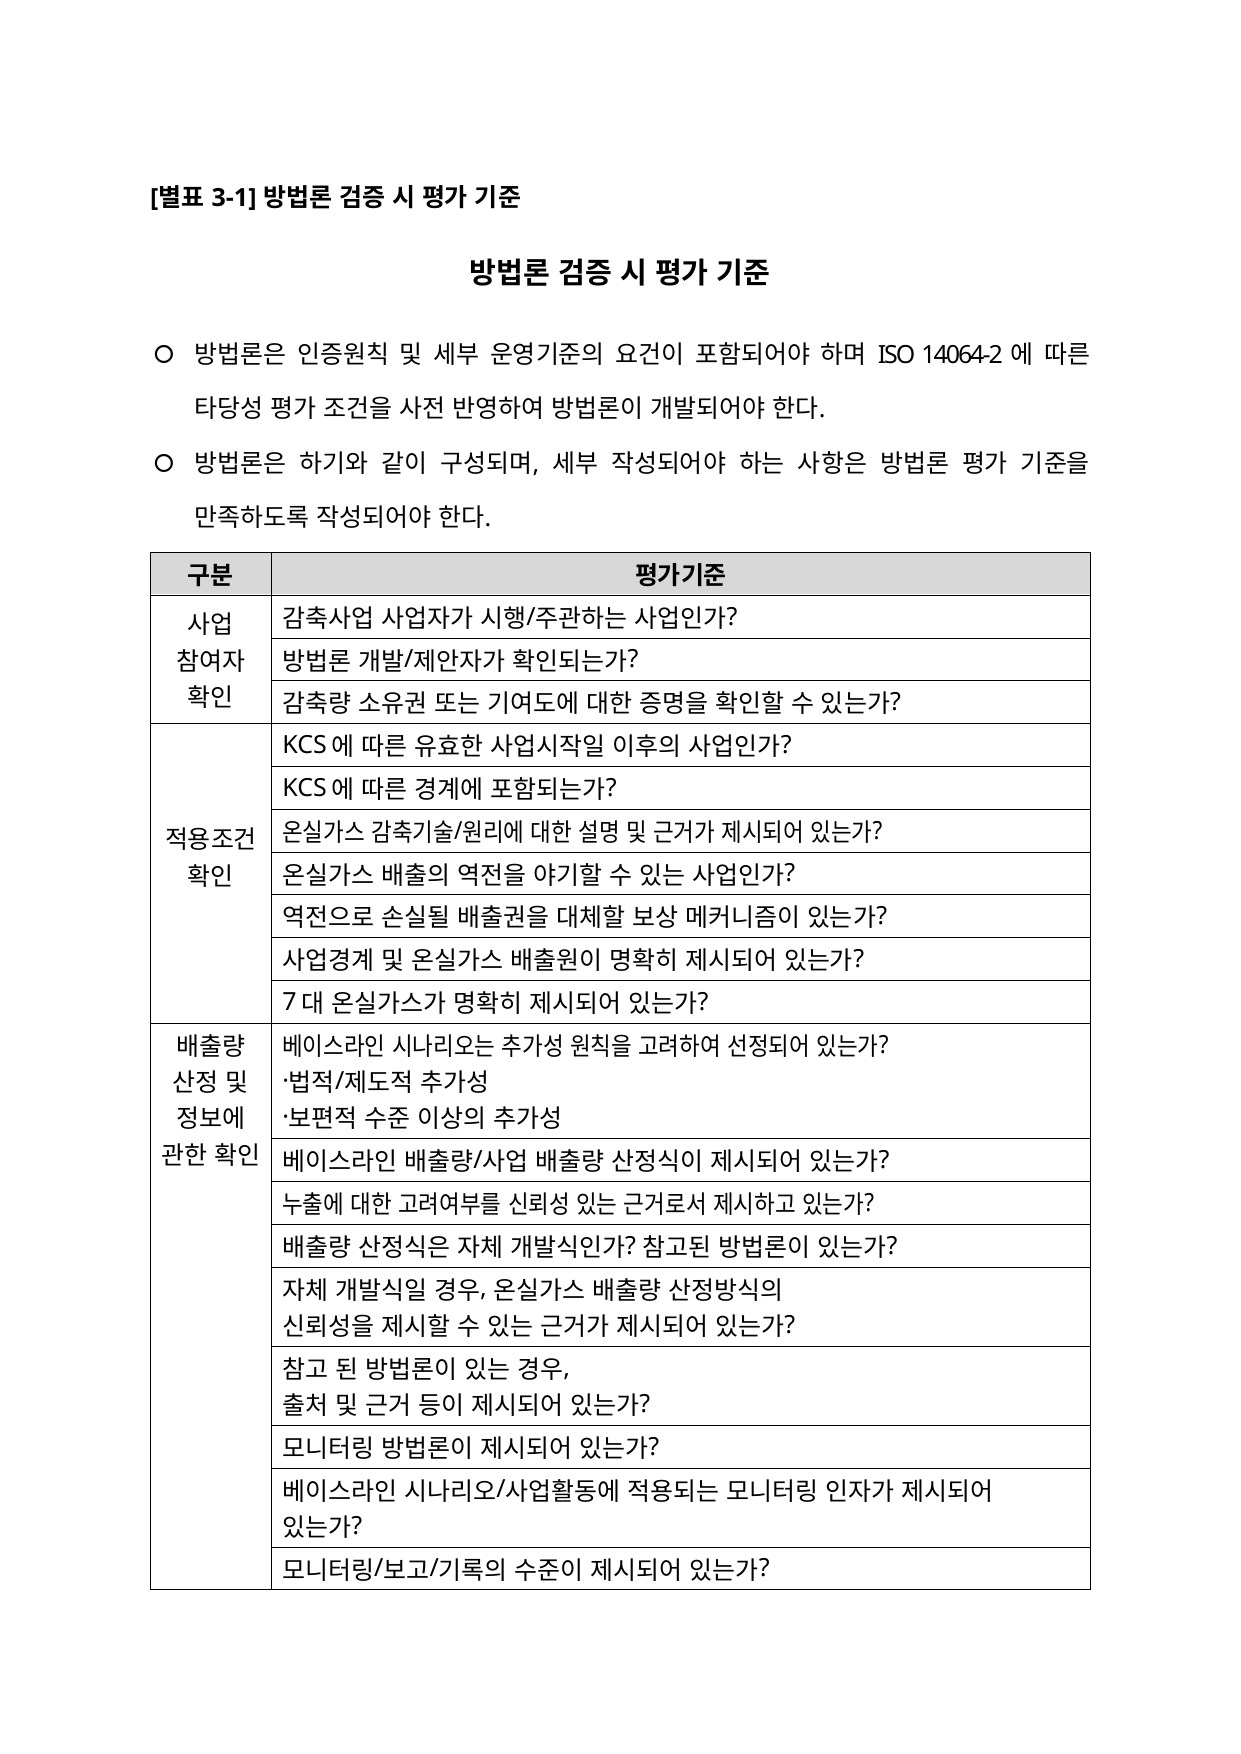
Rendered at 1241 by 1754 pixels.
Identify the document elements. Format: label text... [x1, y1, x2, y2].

table_cell 온실가스 감축기술/원리에 대한 설명 및 근거가 제시되어 있는가? [272, 810, 1090, 851]
table_cell 감축량 소유권 또는 기여도에 대한 증명을 확인할 수 있는가? [272, 681, 1090, 723]
table_cell 감축사업 사업자가 시행/주관하는 사업인가? [272, 596, 1090, 637]
table_cell 역전으로 손실될 배출권을 대체할 보상 메커니즘이 있는가? [272, 895, 1090, 937]
table_cell 온실가스 배출의 역전을 야기할 수 있는 사업인가? [272, 853, 1090, 894]
table_header 평가기준 [272, 553, 1090, 594]
table_cell 적용조건 확인 [151, 724, 271, 1023]
table_header 구분 [151, 553, 271, 594]
text [별표 3-1] 방법론 검증 시 평가 기준 [150, 177, 1090, 213]
text 방법론 검증 시 평가 기준 [150, 250, 1090, 292]
table_cell 베이스라인 배출량/사업 배출량 산정식이 제시되어 있는가? [272, 1139, 1090, 1181]
table_cell 참고 된 방법론이 있는 경우, 출처 및 근거 등이 제시되어 있는가? [272, 1347, 1090, 1424]
table_cell 모니터링 방법론이 제시되어 있는가? [272, 1426, 1090, 1467]
table_cell KCS에 따른 유효한 사업시작일 이후의 사업인가? [272, 724, 1090, 766]
table_cell 배출량 산정 및 정보에 관한 확인 [151, 1024, 271, 1589]
table_cell 자체 개발식일 경우, 온실가스 배출량 산정방식의 신뢰성을 제시할 수 있는 근거가 제시되어 있는가? [272, 1268, 1090, 1346]
table_cell KCS에 따른 경계에 포함되는가? [272, 767, 1090, 809]
table_cell 모니터링/보고/기록의 수준이 제시되어 있는가? [272, 1548, 1090, 1589]
table_cell 7대 온실가스가 명확히 제시되어 있는가? [272, 981, 1090, 1023]
table_cell 사업경계 및 온실가스 배출원이 명확히 제시되어 있는가? [272, 938, 1090, 980]
list 방법론은 하기와 같이 구성되며, 세부 작성되어야 하는 사항은 방법론 평가 기준을 만족하도록 작성되어야 한다. [153, 443, 1090, 534]
table_cell 방법론 개발/제안자가 확인되는가? [272, 639, 1090, 680]
table_cell 배출량 산정식은 자체 개발식인가? 참고된 방법론이 있는가? [272, 1225, 1090, 1266]
table_cell 누출에 대한 고려여부를 신뢰성 있는 근거로서 제시하고 있는가? [272, 1182, 1090, 1224]
table_cell 베이스라인 시나리오/사업활동에 적용되는 모니터링 인자가 제시되어 있는가? [272, 1469, 1090, 1546]
table_cell 베이스라인 시나리오는 추가성 원칙을 고려하여 선정되어 있는가? ·법적/제도적 추가성 ·보편적 수준 이상의 추가성 [272, 1024, 1090, 1138]
table_cell 사업 참여자 확인 [151, 596, 271, 723]
list 방법론은 인증원칙 및 세부 운영기준의 요건이 포함되어야 하며 ISO 14064-2 에 따른 타당성 평가 조건을 사전 반영하여 방법론이 개발되어야 한다. [153, 334, 1090, 425]
